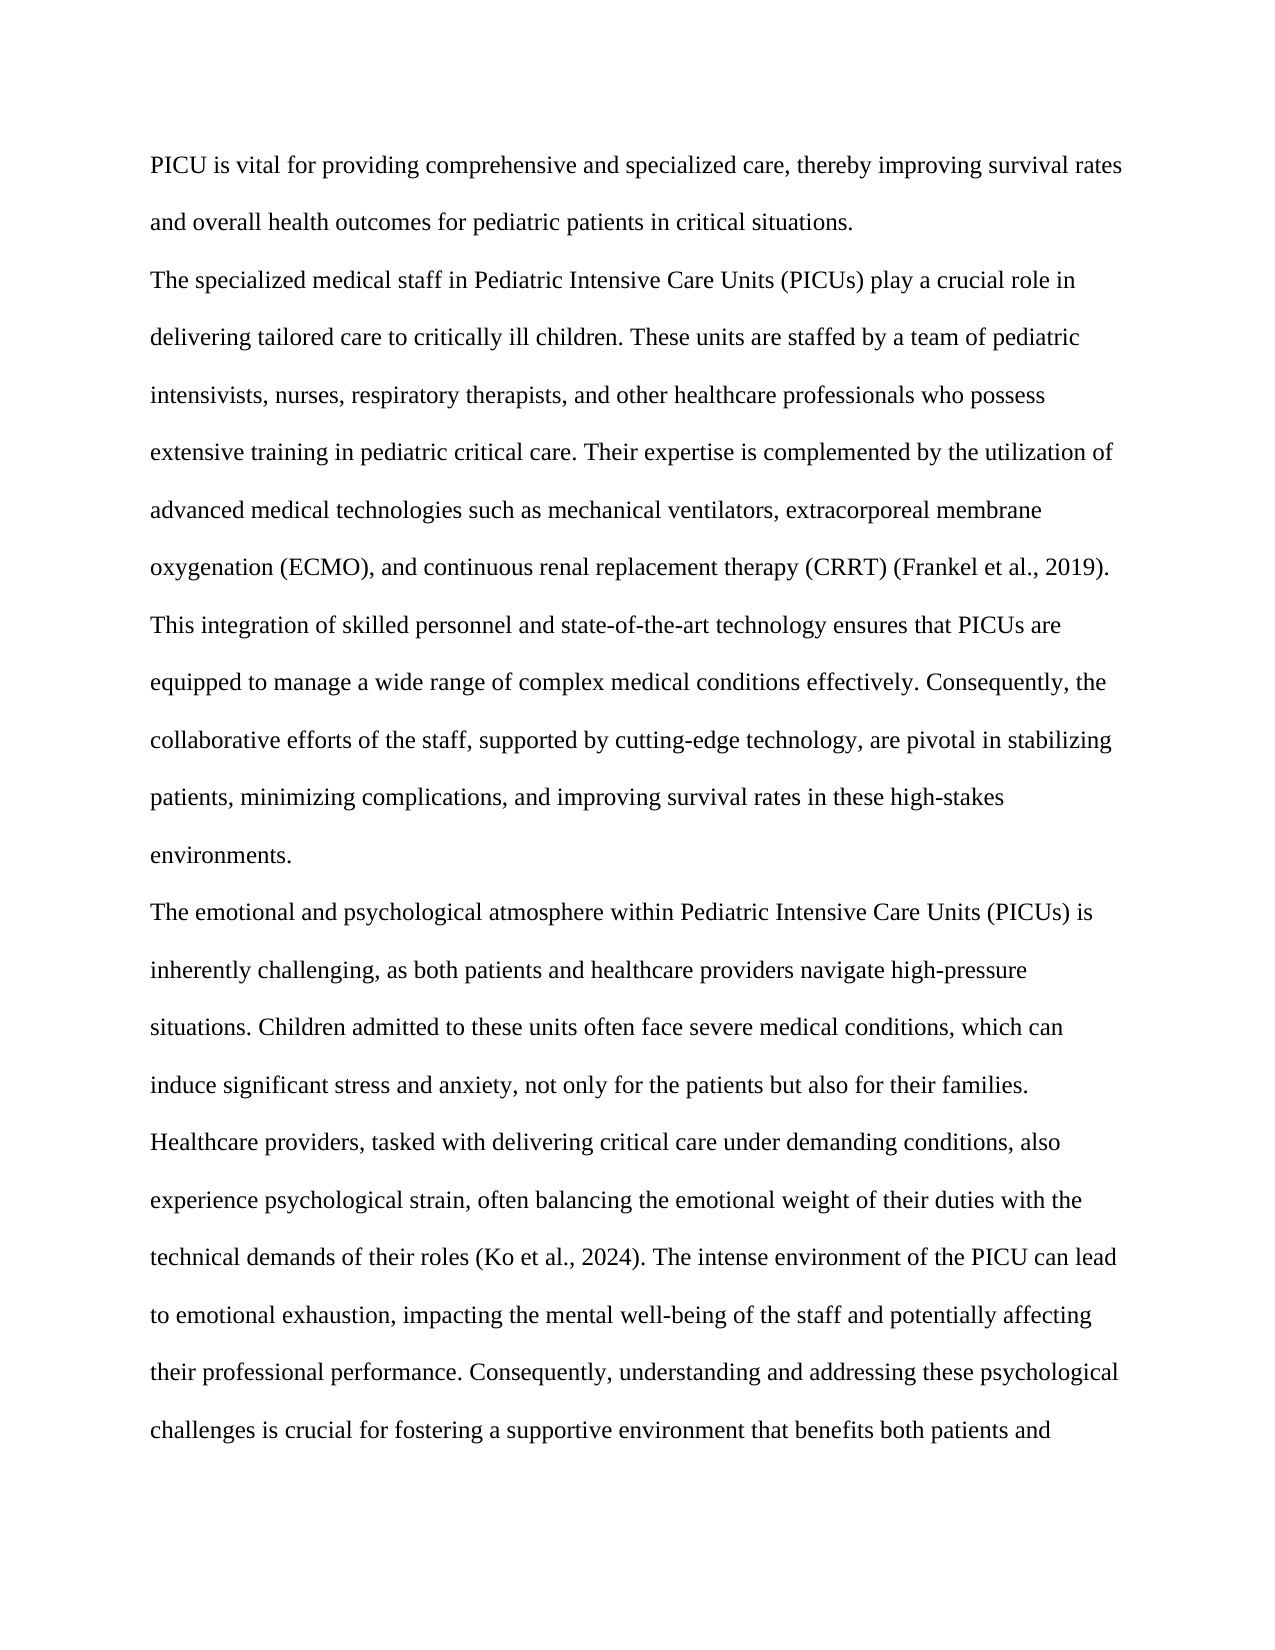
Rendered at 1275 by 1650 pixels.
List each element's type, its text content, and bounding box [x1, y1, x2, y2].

text The specialized medical staff in Pediatric Intensive Care Units (PICUs) play a crucial role in delivering tailored care to critically ill children. These units are staffed by a team of pediatric intensivists, nurses, respiratory therapists, and other healthcare professionals who possess extensive training in pediatric critical care. Their expertise is complemented by the utilization of advanced medical technologies such as mechanical ventilators, extracorporeal membrane oxygenation (ECMO), and continuous renal replacement therapy (CRRT) (Frankel et al., 2019). This integration of skilled personnel and state-of-the-art technology ensures that PICUs are equipped to manage a wide range of complex medical conditions effectively. Consequently, the collaborative efforts of the staff, supported by cutting-edge technology, are pivotal in stabilizing patients, minimizing complications, and improving survival rates in these high-stakes environments. [150, 265, 1125, 869]
